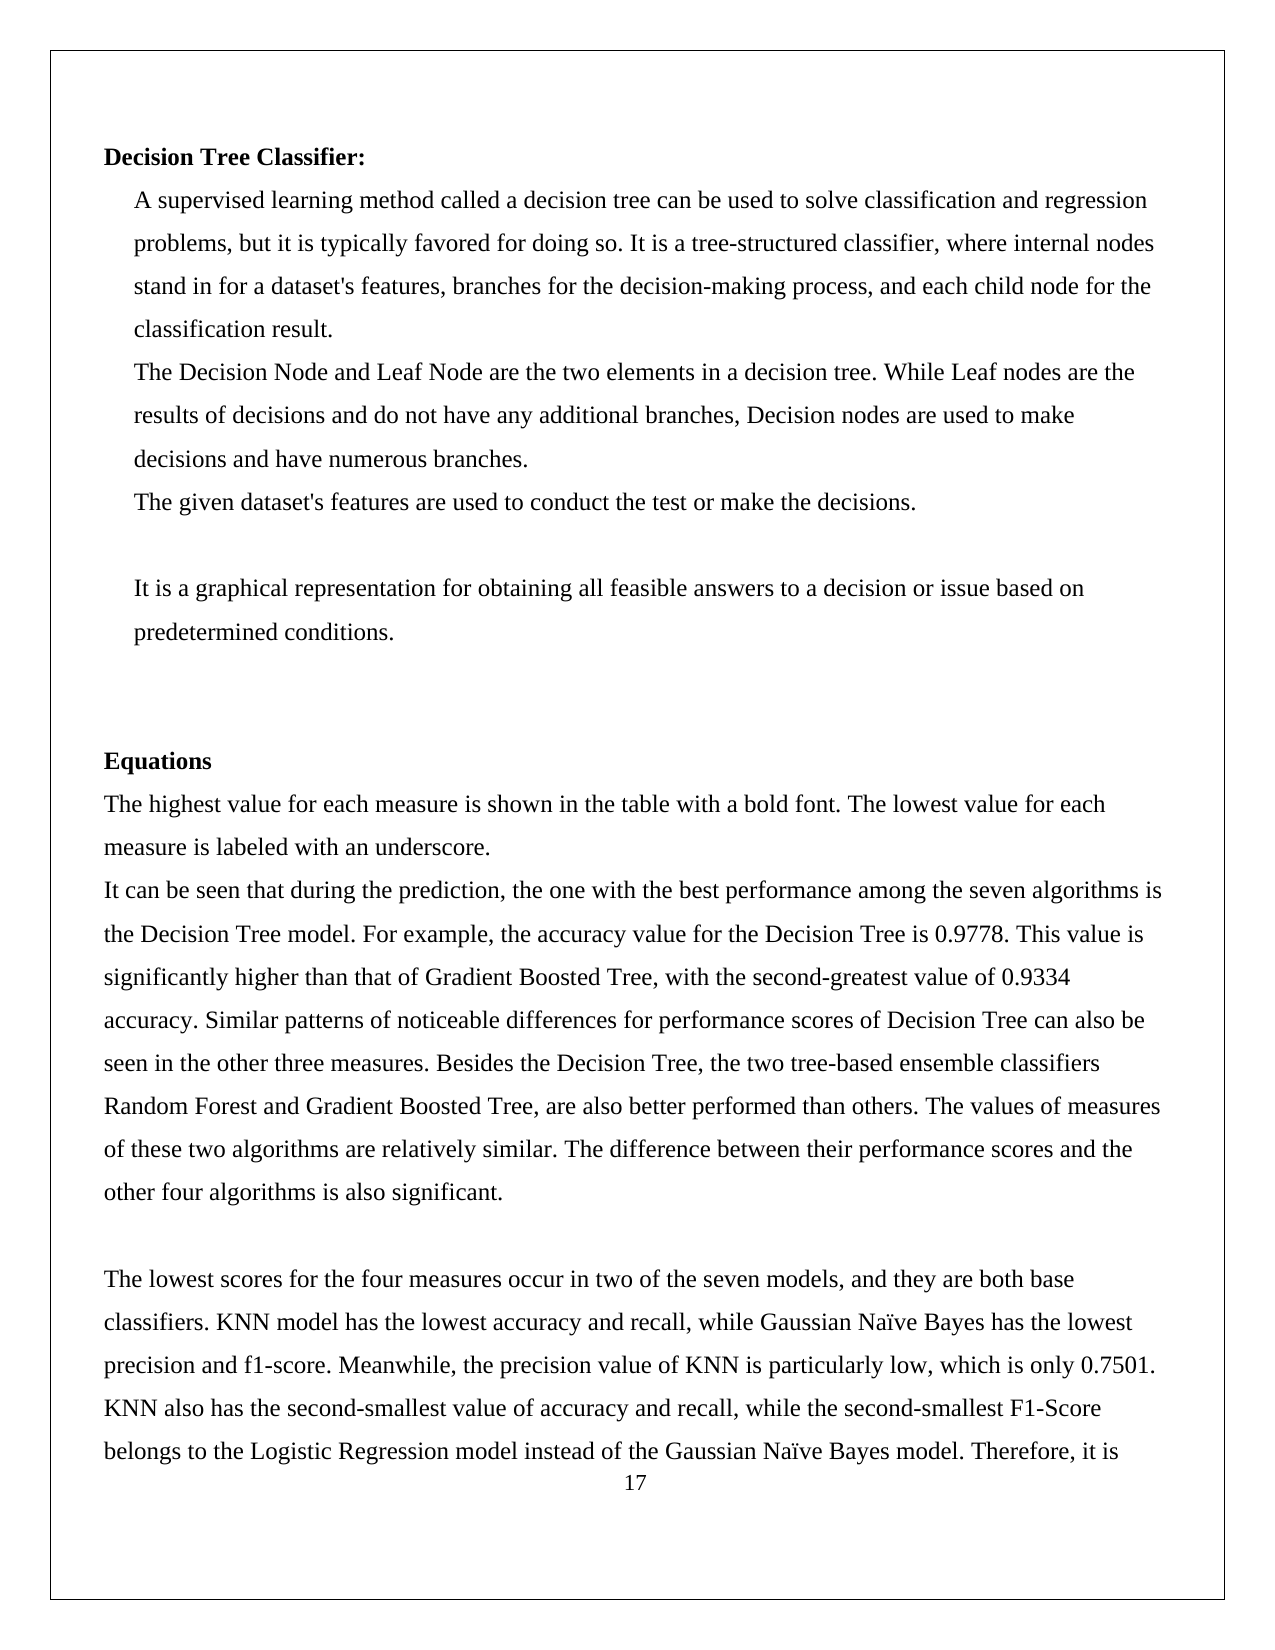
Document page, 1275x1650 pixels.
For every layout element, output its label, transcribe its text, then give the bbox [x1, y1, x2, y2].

text It can be seen that during the prediction, the one with the best performance among the seven algorithms is the Decision Tree model. For example, the accuracy value for the Decision Tree is 0.9778. This value is significantly higher than that of Gradient Boosted Tree, with the second-greatest value of 0.9334 accuracy. Similar patterns of noticeable differences for performance scores of Decision Tree can also be seen in the other three measures. Besides the Decision Tree, the two tree-based ensemble classifiers Random Forest and Gradient Boosted Tree, are also better performed than others. The values of measures of these two algorithms are relatively similar. The difference between their performance scores and the other four algorithms is also significant. [103, 876, 1167, 1206]
text The highest value for each measure is shown in the table with a bold font. The lowest value for each measure is labeled with an underscore. [103, 789, 1167, 861]
subtitle The given dataset's features are used to conduct the test or make the decisions. [133, 487, 1167, 516]
subtitle The Decision Node and Leaf Node are the two elements in a decision tree. While Leaf nodes are the results of decisions and do not have any additional branches, Decision nodes are used to make decisions and have numerous branches. [133, 357, 1167, 472]
subtitle It is a graphical representation for obtaining all feasible answers to a decision or issue based on predetermined conditions. [133, 573, 1167, 645]
subtitle A supervised learning method called a decision tree can be used to solve classification and regression problems, but it is typically favored for doing so. It is a tree-structured classifier, where internal nodes stand in for a dataset's features, branches for the decision-making process, and each child node for the classification result. [103, 185, 1167, 343]
subtitle Decision Tree Classifier: [103, 142, 1167, 170]
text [103, 1264, 1167, 1465]
subtitle Equations [103, 746, 1167, 775]
